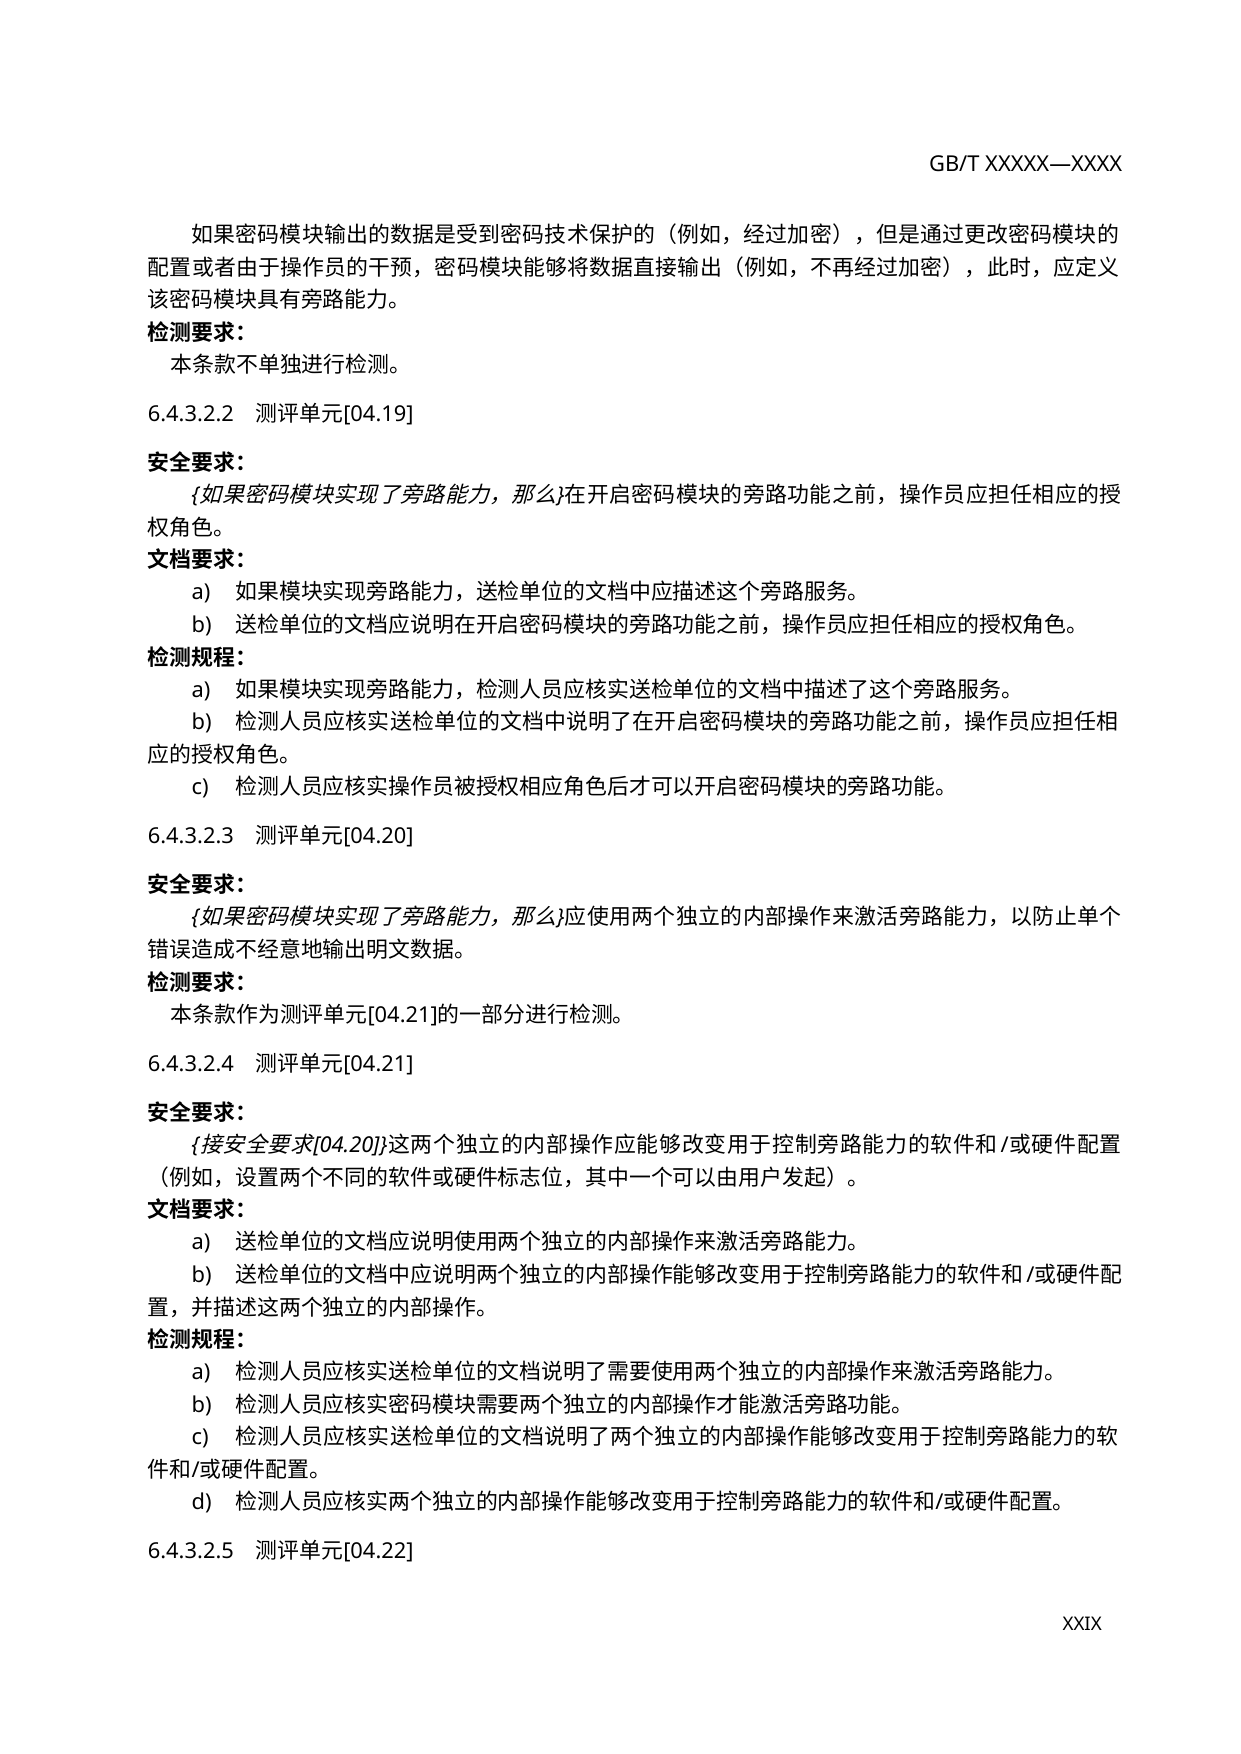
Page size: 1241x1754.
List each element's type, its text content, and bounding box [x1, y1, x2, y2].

text 测评单元[04.22] [148, 1533, 1122, 1565]
text 文档要求： [148, 542, 1122, 574]
text {如果密码模块实现了旁路能力，那么}在开启密码模块的旁路功能之前，操作员应担任相应的授权角色。 [148, 477, 1122, 542]
text 测评单元[04.21] [148, 1045, 1122, 1078]
list 检测人员应核实密码模块需要两个独立的内部操作才能激活旁路功能。 [148, 1387, 1122, 1419]
text 本条款作为测评单元[04.21]的一部分进行检测。 [148, 997, 1122, 1029]
list 送检单位的文档应说明在开启密码模块的旁路功能之前，操作员应担任相应的授权角色。 [148, 607, 1122, 639]
list 送检单位的文档应说明使用两个独立的内部操作来激活旁路能力。 [191, 1224, 1122, 1257]
text 本条款不单独进行检测。 [148, 347, 1122, 379]
text 检测规程： [148, 639, 1122, 672]
text {接安全要求[04.20]}这两个独立的内部操作应能够改变用于控制旁路能力的软件和/或硬件配置（例如，设置两个不同的软件或硬件标志位，其中一个可以由用户发起）。 [148, 1127, 1122, 1192]
list 检测人员应核实操作员被授权相应角色后才可以开启密码模块的旁路功能。 [148, 769, 1122, 802]
text 安全要求： [148, 444, 1122, 477]
text 安全要求： [148, 867, 1122, 899]
list 检测人员应核实送检单位的文档说明了需要使用两个独立的内部操作来激活旁路能力。 [191, 1354, 1122, 1387]
text 测评单元[04.20] [148, 818, 1122, 850]
text {如果密码模块实现了旁路能力，那么}应使用两个独立的内部操作来激活旁路能力，以防止单个错误造成不经意地输出明文数据。 [148, 899, 1122, 964]
text 测评单元[04.19] [148, 395, 1122, 428]
text 安全要求： [148, 1094, 1122, 1127]
list 如果模块实现旁路能力，送检单位的文档中应描述这个旁路服务。 [191, 574, 1122, 607]
list 检测人员应核实两个独立的内部操作能够改变用于控制旁路能力的软件和/或硬件配置。 [148, 1484, 1122, 1517]
text 文档要求： [148, 1192, 1122, 1224]
list 检测人员应核实送检单位的文档中说明了在开启密码模块的旁路功能之前，操作员应担任相应的授权角色。 [148, 704, 1122, 769]
list 如果模块实现旁路能力，检测人员应核实送检单位的文档中描述了这个旁路服务。 [191, 672, 1122, 704]
list 检测人员应核实送检单位的文档说明了两个独立的内部操作能够改变用于控制旁路能力的软件和/或硬件配置。 [148, 1419, 1122, 1484]
text 如果密码模块输出的数据是受到密码技术保护的（例如，经过加密），但是通过更改密码模块的配置或者由于操作员的干预，密码模块能够将数据直接输出（例如，不再经过加密），此时，应定义该密码模块具有旁路能力。 [148, 217, 1122, 314]
text 检测要求： [148, 964, 1122, 997]
text 检测规程： [148, 1322, 1122, 1354]
text 检测要求： [148, 314, 1122, 347]
list 送检单位的文档中应说明两个独立的内部操作能够改变用于控制旁路能力的软件和/或硬件配置，并描述这两个独立的内部操作。 [148, 1257, 1122, 1322]
